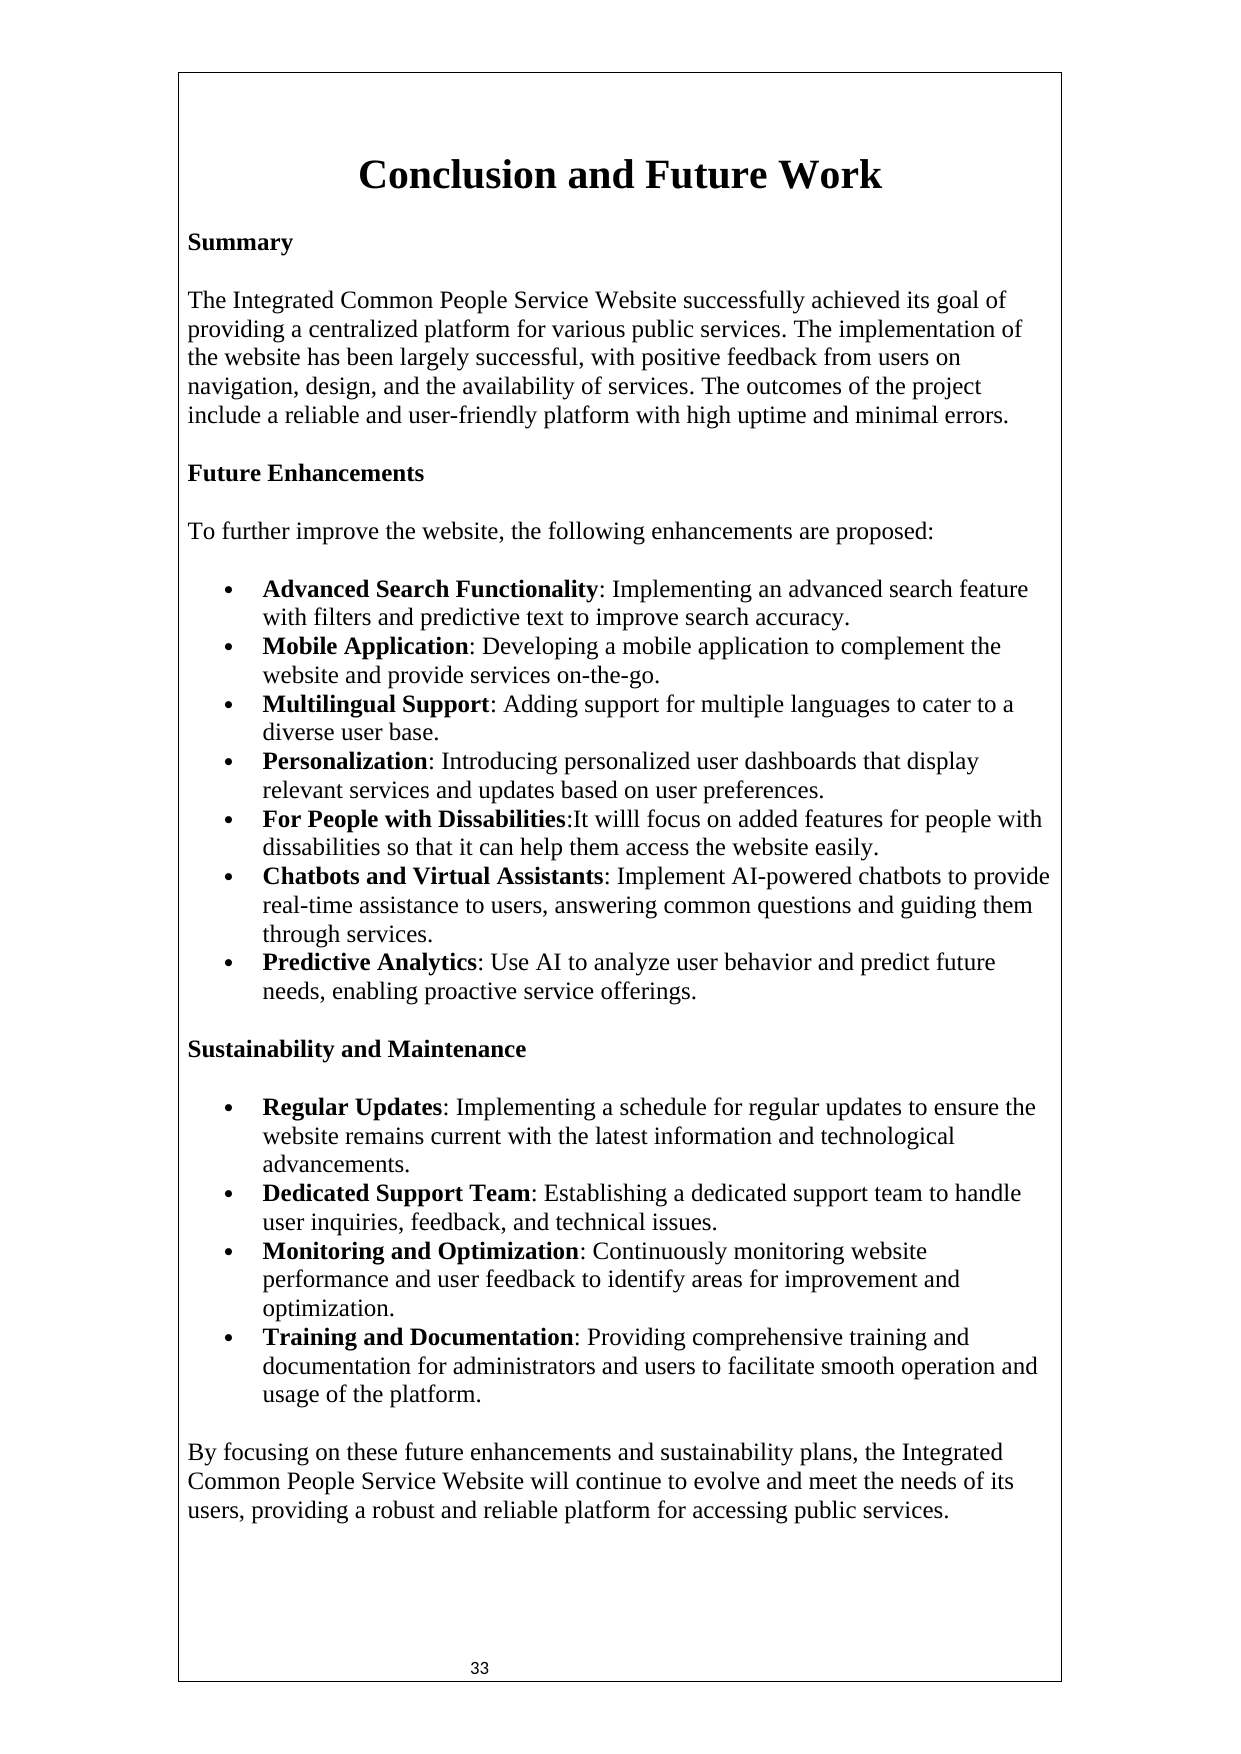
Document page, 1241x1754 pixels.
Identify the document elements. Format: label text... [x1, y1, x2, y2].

text To further improve the website, the following enhancements are proposed: [187, 516, 1053, 544]
text The Integrated Common People Service Website successfully achieved its goal of providing a centralized platform for various public services. The implementation of the website has been largely successful, with positive feedback from users on navigation, design, and the availability of services. The outcomes of the project include a reliable and user-friendly platform with high uptime and minimal errors. [187, 285, 1053, 429]
list Advanced Search Functionality: Implementing an advanced search feature with filters and predictive text to improve search accuracy. [225, 574, 1053, 631]
list Predictive Analytics: Use AI to analyze user behavior and predict future needs, enabling proactive service offerings. [225, 947, 1053, 1005]
text By focusing on these future enhancements and sustainability plans, the Integrated Common People Service Website will continue to evolve and meet the needs of its users, providing a robust and reliable platform for accessing public services. [187, 1437, 1053, 1524]
list For People with Dissabilities:It willl focus on added features for people with dissabilities so that it can help them access the website easily. [225, 804, 1053, 861]
subtitle Sustainability and Maintenance [187, 1034, 1053, 1063]
list Conclusion and Future Work [187, 150, 1053, 198]
subtitle Summary [187, 227, 1053, 256]
list Monitoring and Optimization: Continuously monitoring website performance and user feedback to identify areas for improvement and optimization. [225, 1236, 1053, 1322]
list Regular Updates: Implementing a schedule for regular updates to ensure the website remains current with the latest information and technological advancements. [225, 1092, 1053, 1178]
list Dedicated Support Team: Establishing a dedicated support team to handle user inquiries, feedback, and technical issues. [225, 1178, 1053, 1236]
list Mobile Application: Developing a mobile application to complement the website and provide services on-the-go. [225, 631, 1053, 689]
list Training and Documentation: Providing comprehensive training and documentation for administrators and users to facilitate smooth operation and usage of the platform. [225, 1322, 1053, 1408]
subtitle Future Enhancements [187, 458, 1053, 487]
list Multilingual Support: Adding support for multiple languages to cater to a diverse user base. [225, 689, 1053, 746]
list Personalization: Introducing personalized user dashboards that display relevant services and updates based on user preferences. [225, 746, 1053, 804]
list Chatbots and Virtual Assistants: Implement AI-powered chatbots to provide real-time assistance to users, answering common questions and guiding them through services. [225, 861, 1053, 947]
